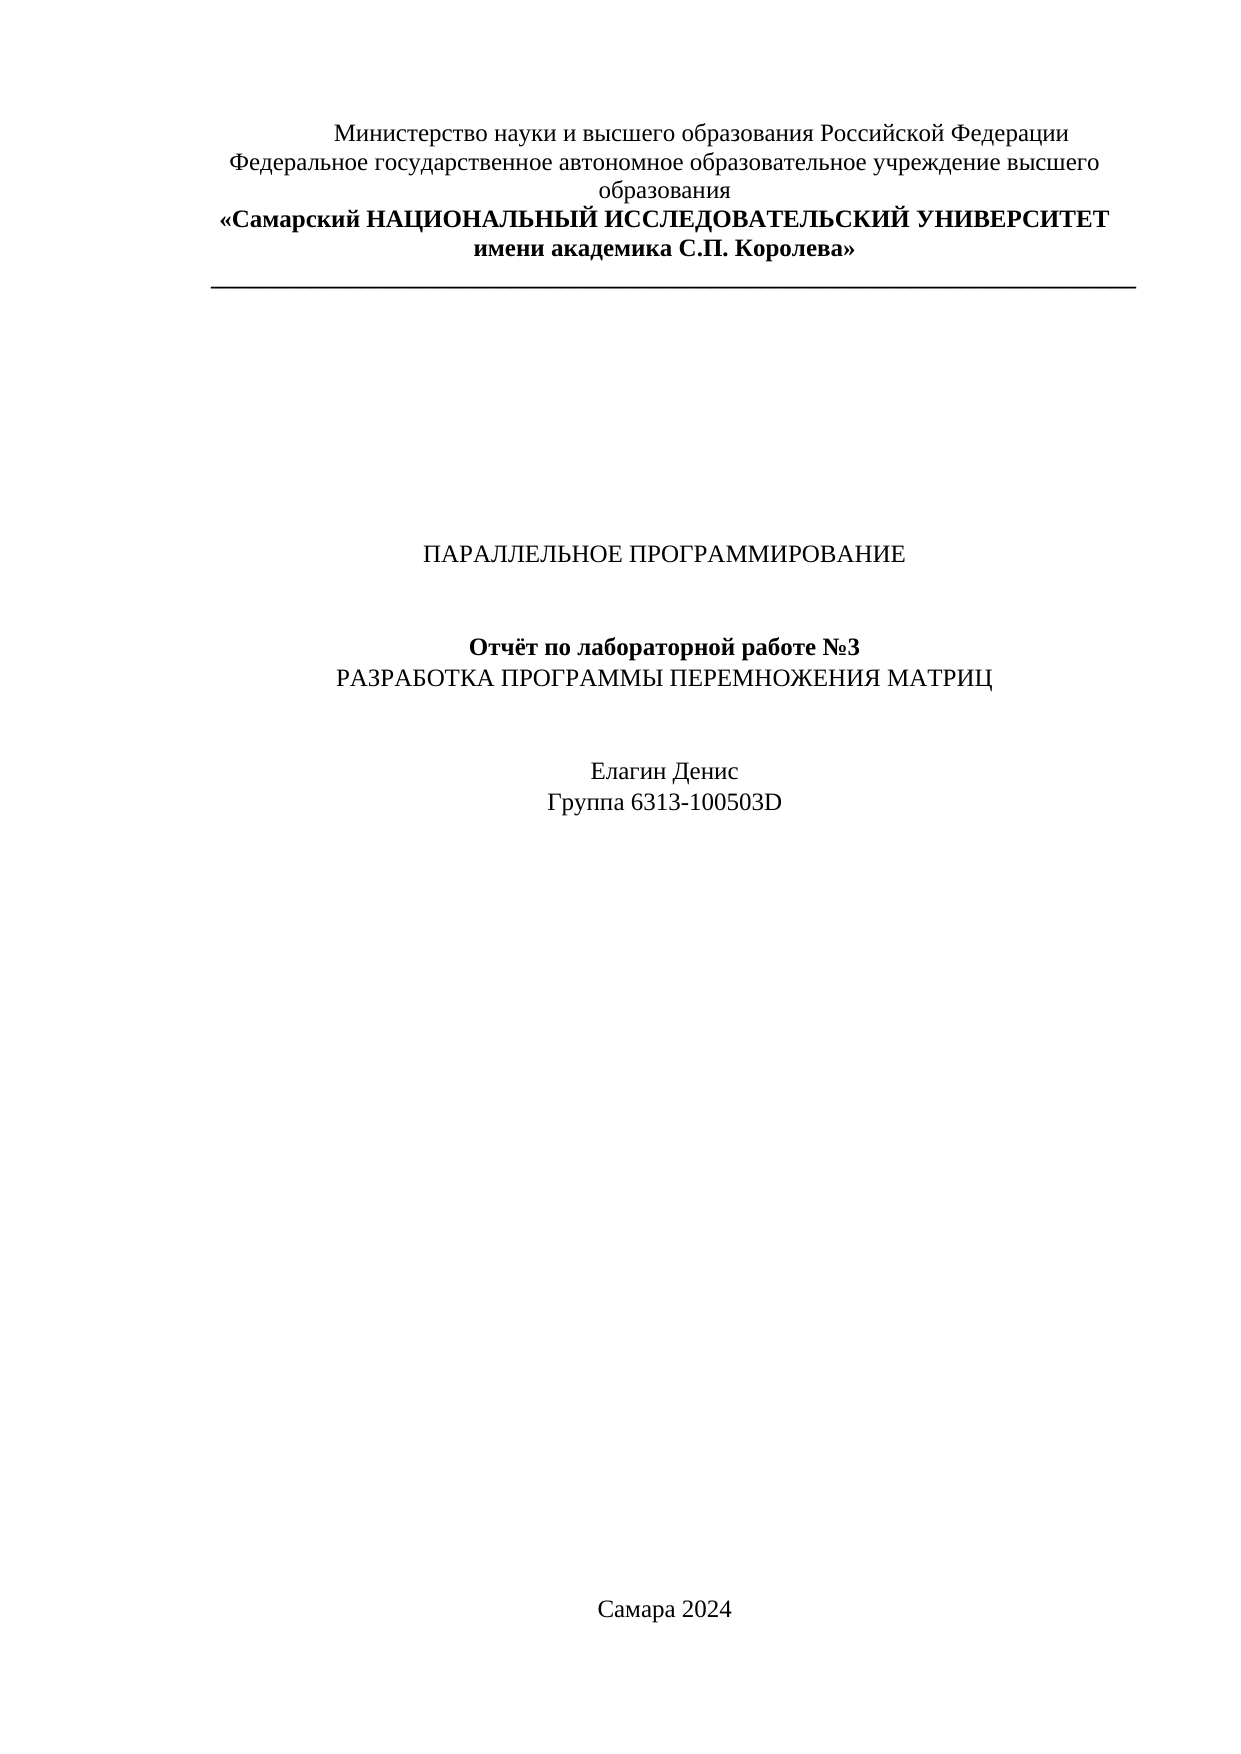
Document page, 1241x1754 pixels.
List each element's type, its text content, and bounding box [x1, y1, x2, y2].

text Елагин Денис [175, 756, 1154, 785]
text Министерство науки и высшего образования Российской Федерации [175, 118, 1154, 147]
text РАЗРАБОТКА ПРОГРАММЫ ПЕРЕМНОЖЕНИЯ МАТРИЦ [175, 663, 1154, 692]
text Федеральное государственное автономное образовательное учреждение высшего образования [175, 147, 1154, 204]
text Отчёт по лабораторной работе №3 [175, 632, 1154, 661]
text имени академика С.П. Королева» [175, 233, 1154, 262]
text ПАРАЛЛЕЛЬНОЕ ПРОГРАММИРОВАНИЕ [175, 539, 1154, 568]
text Самара 2024 [175, 1594, 1154, 1623]
text __________________________________________________________________________ [175, 262, 1154, 291]
text Группа 6313-100503D [175, 787, 1154, 816]
text «Самарский НАЦИОНАЛЬНЫЙ ИССЛЕДОВАТЕЛЬСКИЙ УНИВЕРСИТЕТ [175, 204, 1154, 233]
